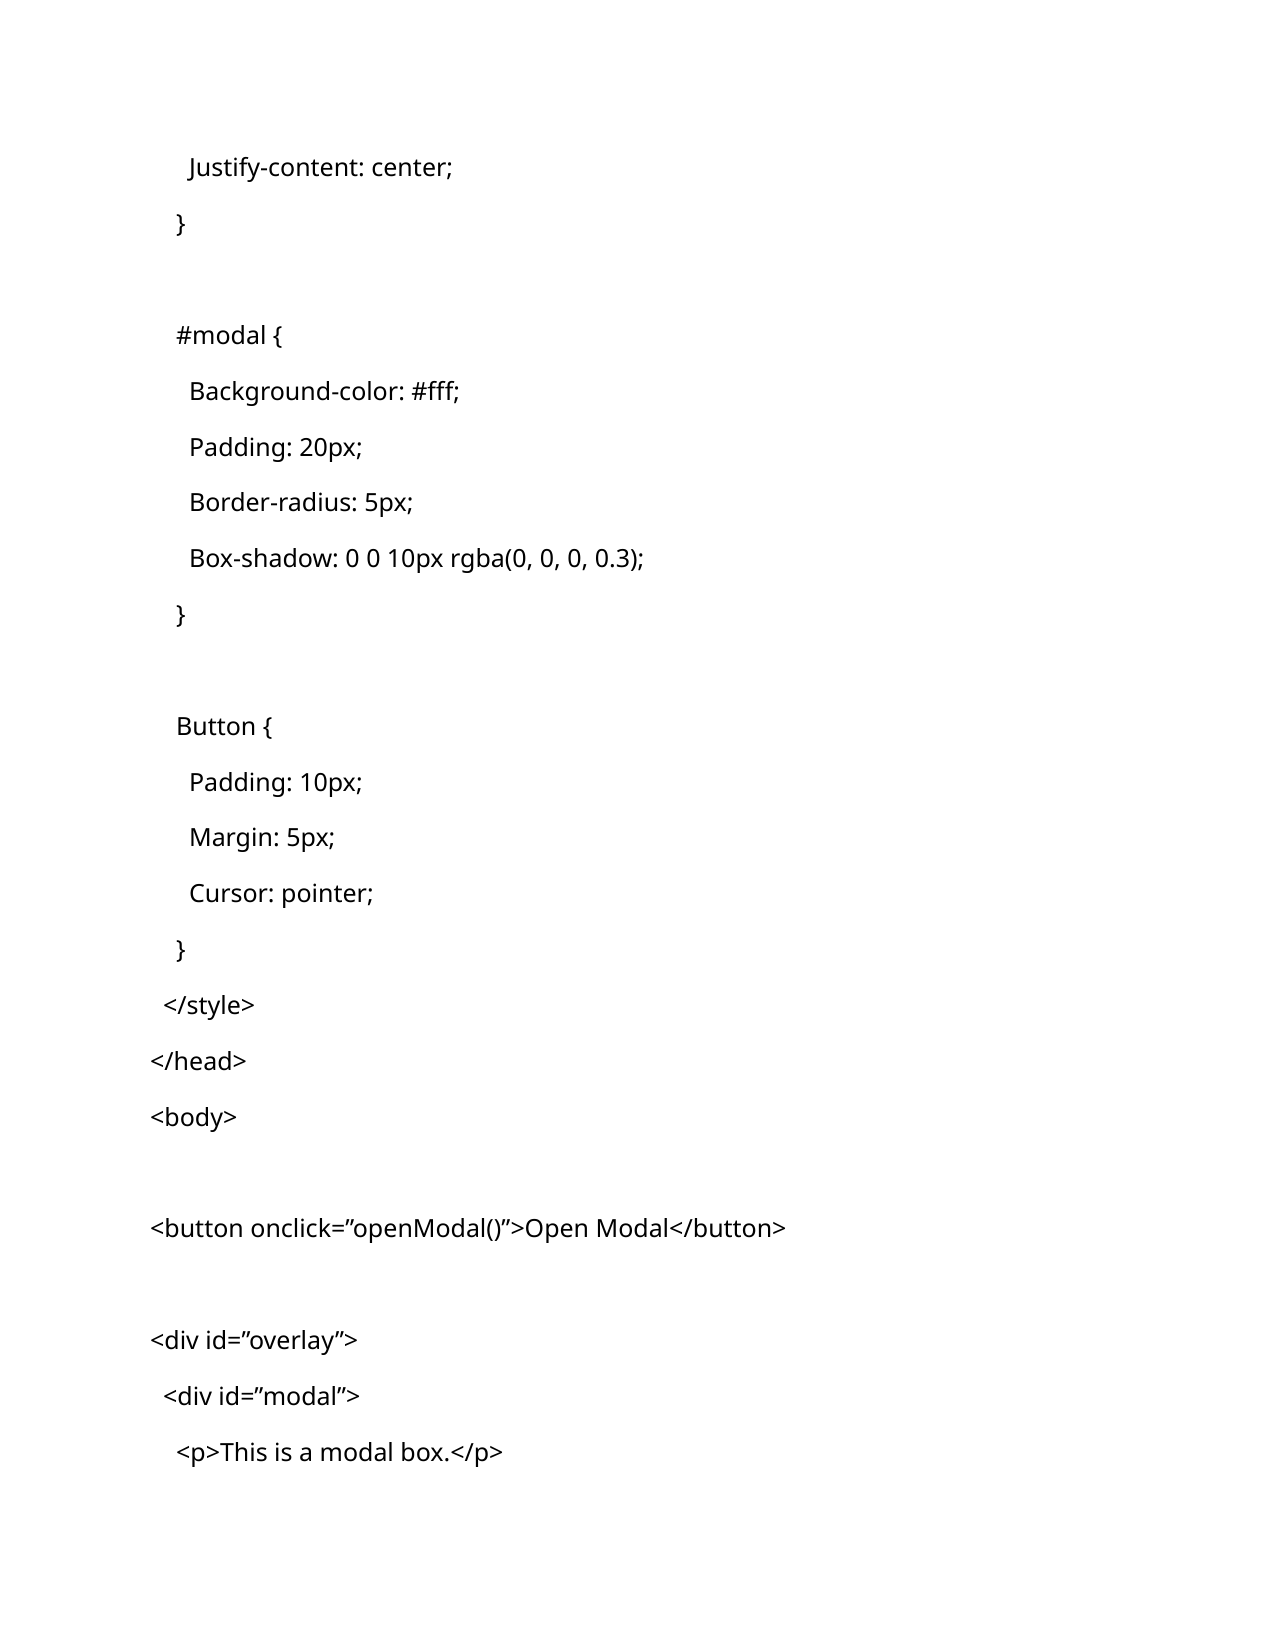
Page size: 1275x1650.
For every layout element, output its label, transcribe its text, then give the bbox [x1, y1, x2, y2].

text Justify-content: center; [150, 150, 1125, 184]
text Border-radius: 5px; [150, 485, 1125, 519]
text <div id=”modal”> [150, 1378, 1125, 1412]
text Box-shadow: 0 0 10px rgba(0, 0, 0, 0.3); [150, 541, 1125, 575]
text Padding: 10px; [150, 764, 1125, 798]
text </style> [150, 987, 1125, 1022]
text } [150, 932, 1125, 966]
text <button onclick=”openModal()”>Open Modal</button> [150, 1211, 1125, 1245]
text </head> [150, 1043, 1125, 1077]
text Margin: 5px; [150, 820, 1125, 854]
text Button { [150, 708, 1125, 742]
text <body> [150, 1099, 1125, 1133]
text } [150, 597, 1125, 631]
text #modal { [150, 317, 1125, 352]
text Padding: 20px; [150, 429, 1125, 463]
text Background-color: #fff; [150, 373, 1125, 407]
text <div id=”overlay”> [150, 1322, 1125, 1357]
text } [150, 206, 1125, 240]
text <p>This is a modal box.</p> [150, 1434, 1125, 1468]
text Cursor: pointer; [150, 876, 1125, 910]
